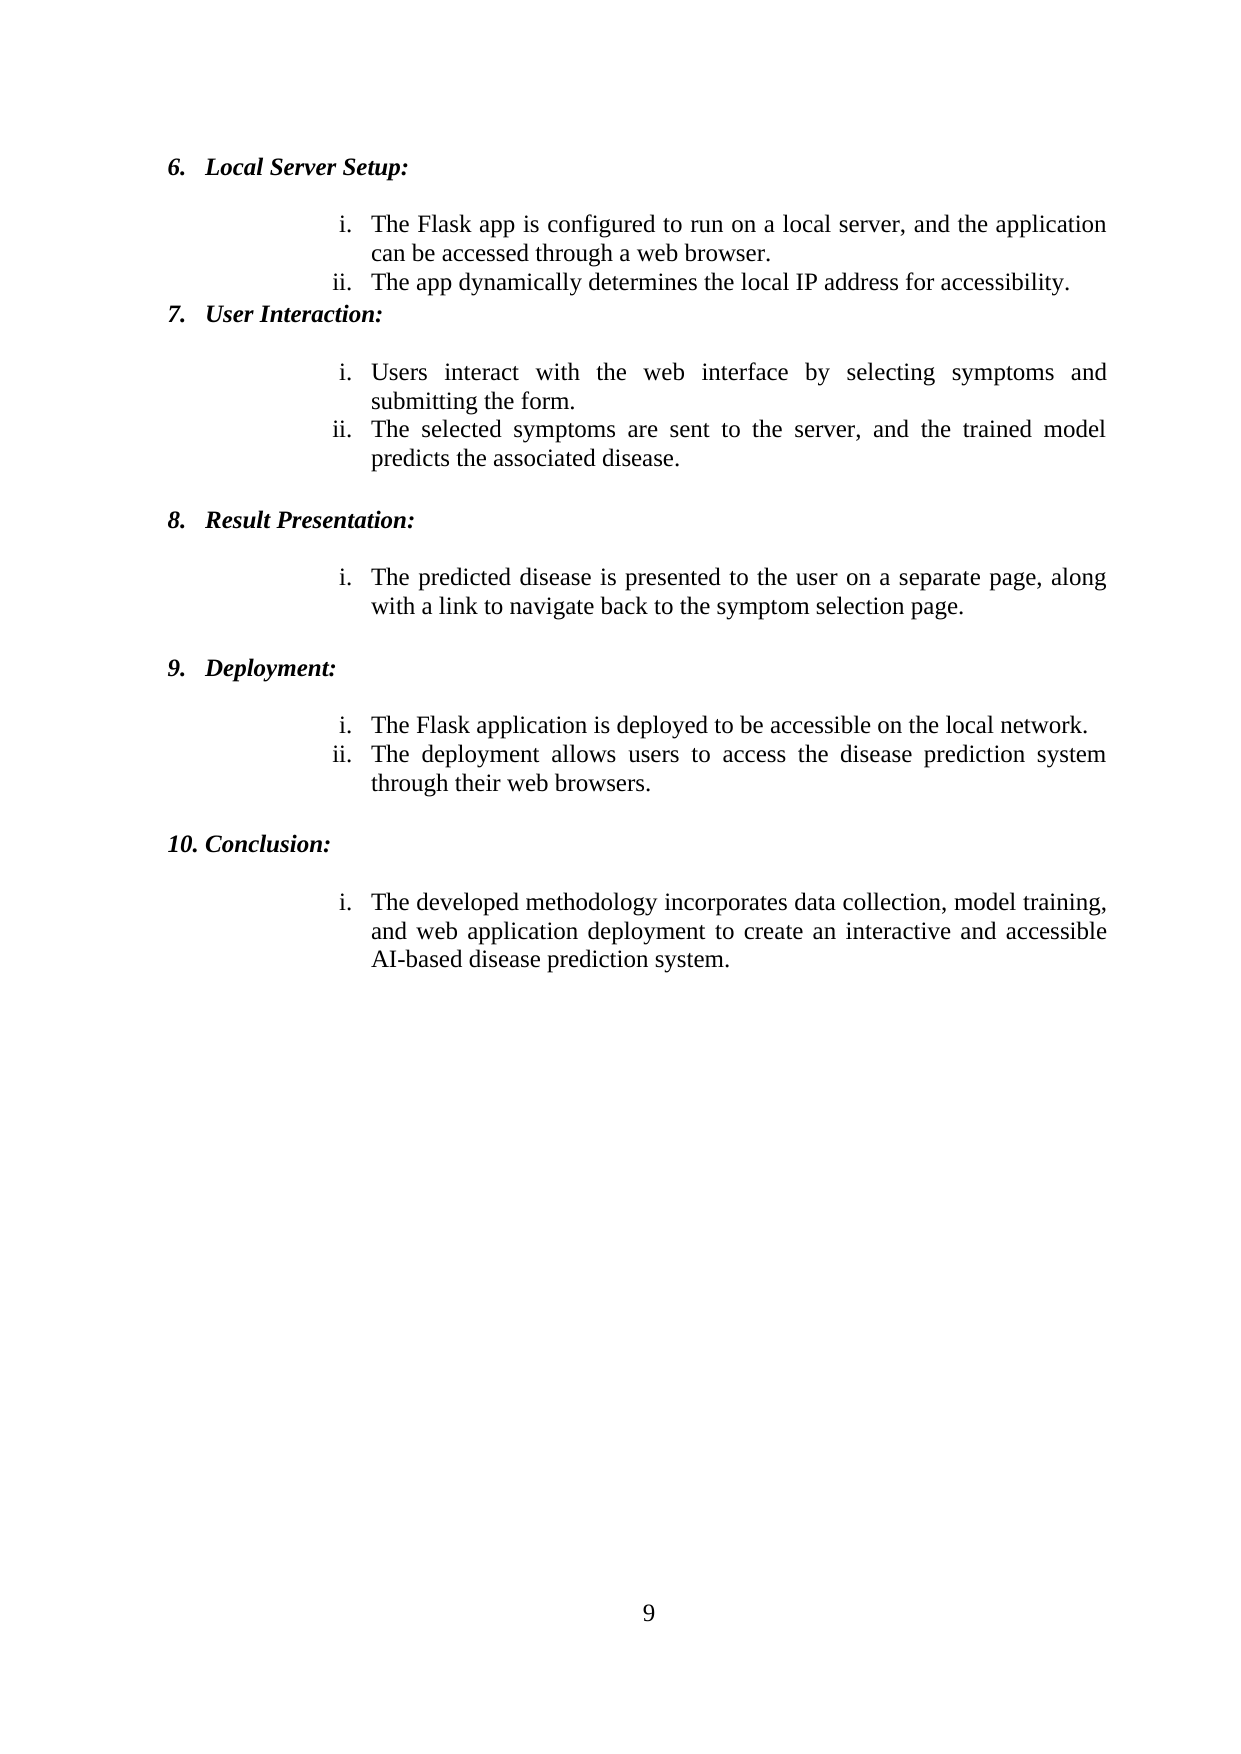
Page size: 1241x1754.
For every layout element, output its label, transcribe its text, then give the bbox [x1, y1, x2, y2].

subtitle Deployment: [167, 653, 1152, 682]
list The app dynamically determines the local IP address for accessibility. [352, 267, 1107, 295]
list The Flask application is deployed to be accessible on the local network. [352, 710, 1107, 739]
list The developed methodology incorporates data collection, model training, and web application deployment to create an interactive and accessible AI-based disease prediction system. [352, 887, 1107, 973]
subtitle Local Server Setup: [167, 152, 1152, 180]
list The Flask app is configured to run on a local server, and the application can be accessed through a web browser. [352, 209, 1107, 267]
list The selected symptoms are sent to the server, and the trained model predicts the associated disease. [352, 414, 1107, 472]
list Users interact with the web interface by selecting symptoms and submitting the form. [352, 357, 1107, 414]
subtitle User Interaction: [167, 299, 1152, 328]
subtitle Result Presentation: [167, 505, 1152, 534]
list The predicted disease is presented to the user on a separate page, along with a link to navigate back to the symptom selection page. [352, 562, 1107, 620]
subtitle Conclusion: [167, 829, 1152, 858]
list The deployment allows users to access the disease prediction system through their web browsers. [352, 739, 1107, 797]
